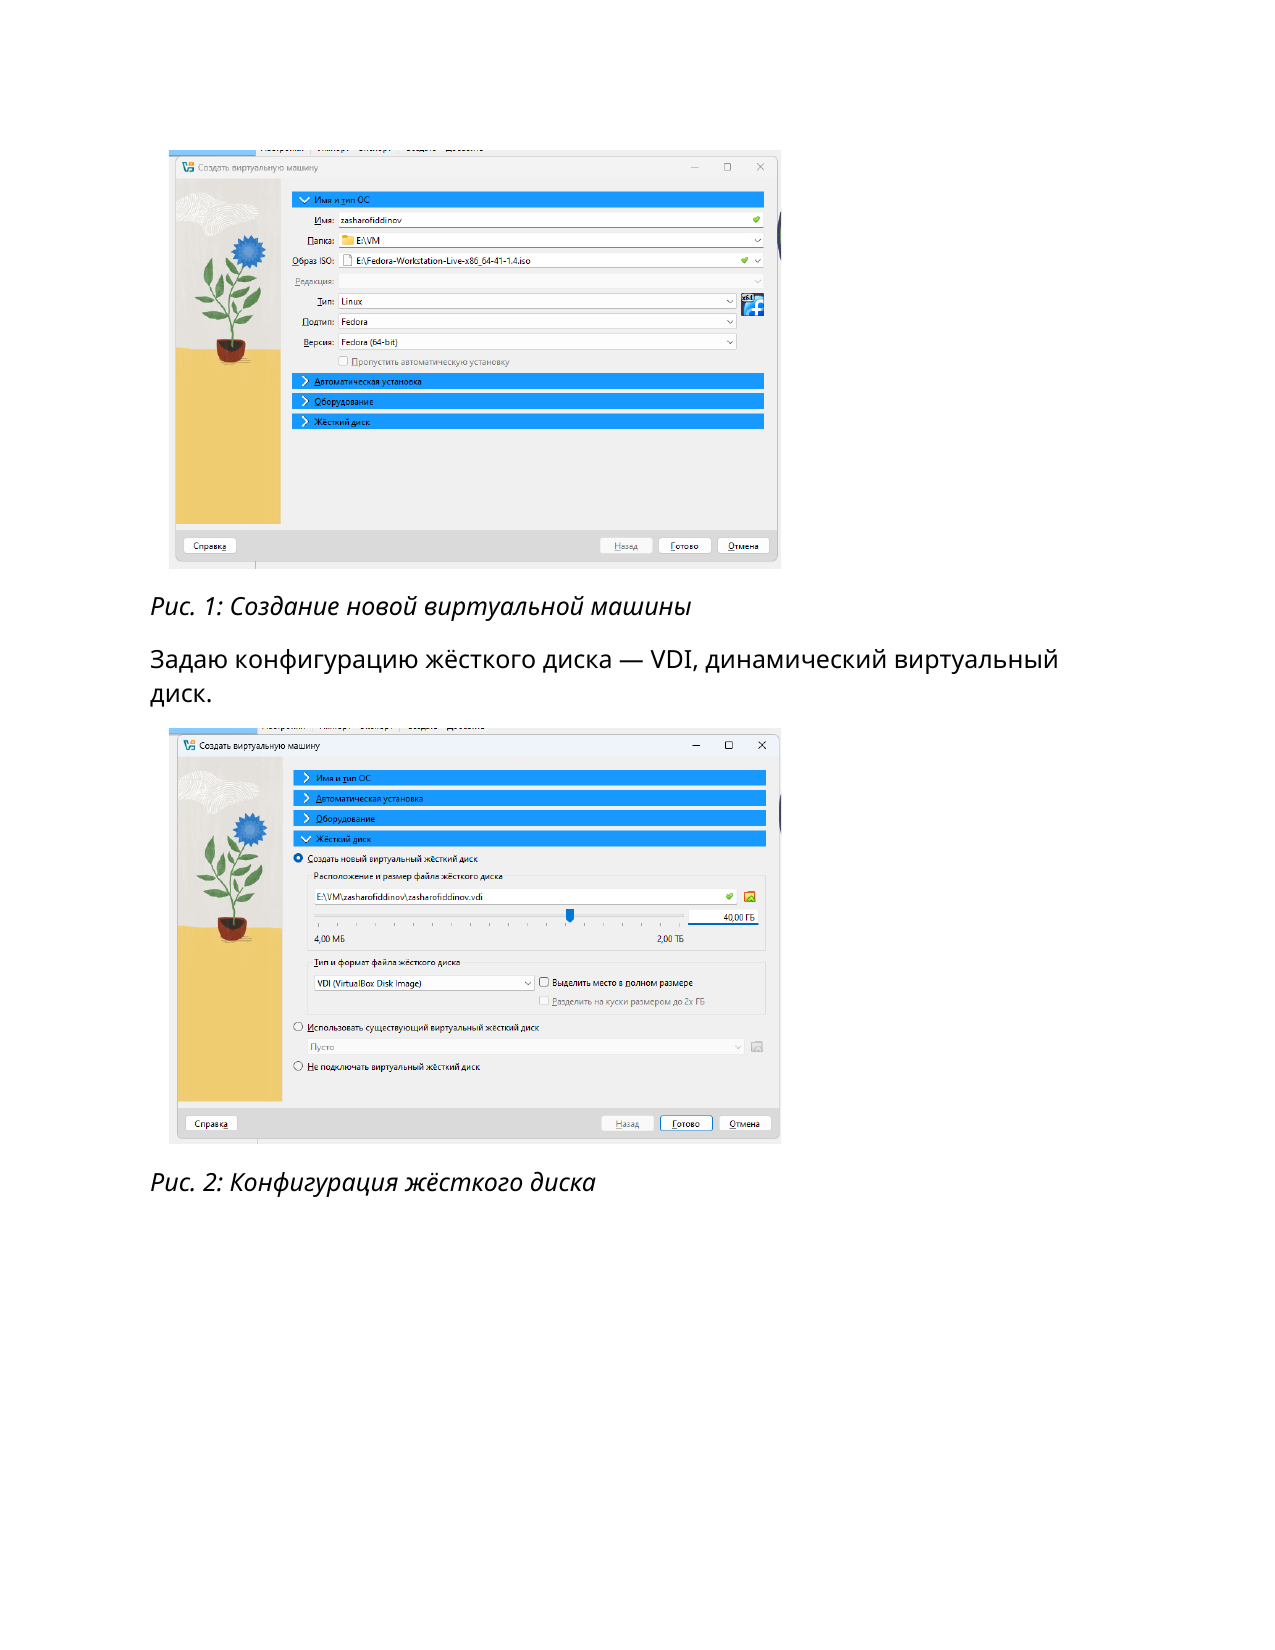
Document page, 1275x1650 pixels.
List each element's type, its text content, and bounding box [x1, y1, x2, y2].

picture [168, 150, 782, 569]
text Задаю конфигурацию жёсткого диска — VDI, динамический виртуальный диск. [150, 642, 1125, 710]
text Рис. 1: Создание новой виртуальной машины [150, 589, 1125, 623]
picture [168, 728, 782, 1144]
text Рис. 2: Конфигурация жёсткого диска [150, 1164, 1125, 1198]
